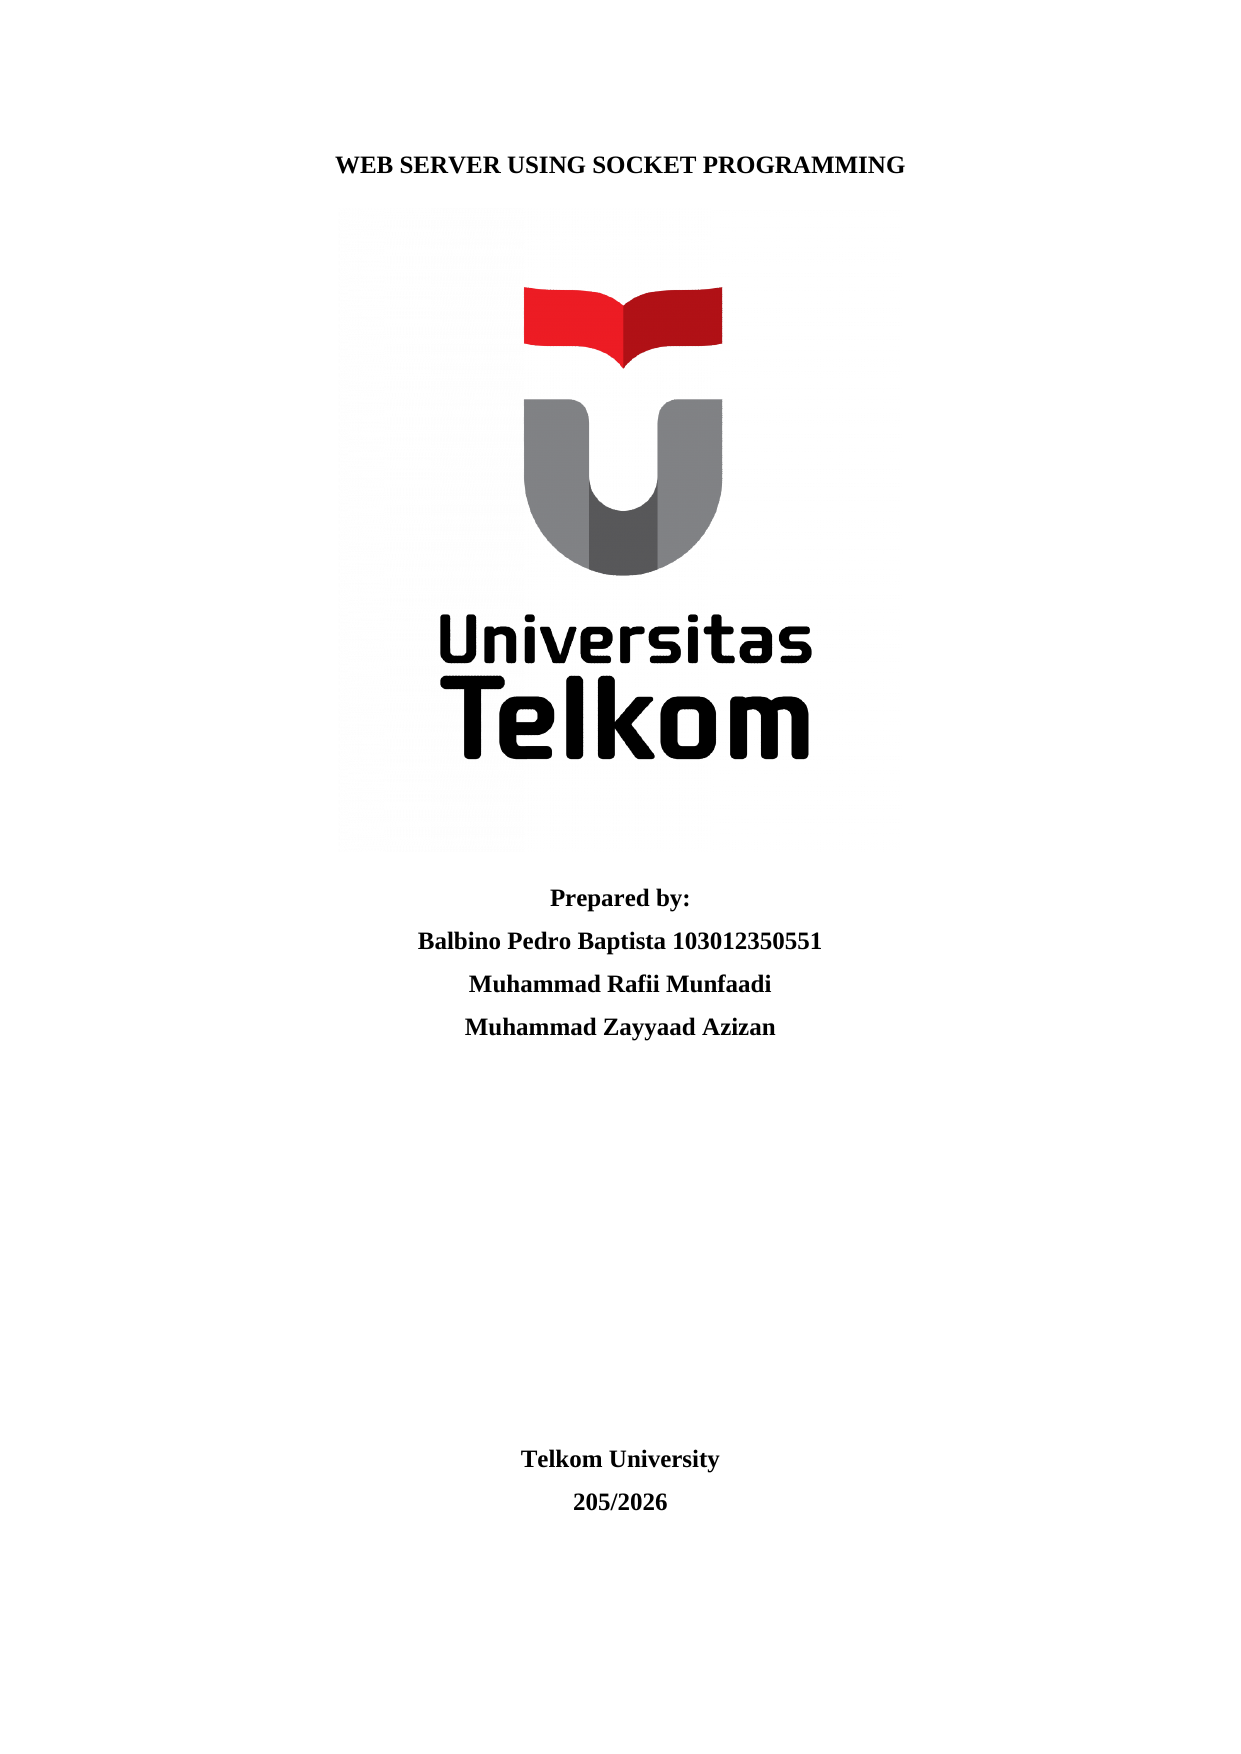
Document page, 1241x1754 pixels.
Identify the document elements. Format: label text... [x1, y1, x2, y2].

text 205/2026 [150, 1487, 1090, 1516]
text Prepared by: [150, 883, 1090, 912]
text Muhammad Zayyaad Azizan [150, 1012, 1090, 1041]
picture [337, 208, 903, 852]
text Balbino Pedro Baptista 103012350551 [150, 926, 1090, 955]
text Telkom University [150, 1444, 1090, 1472]
text WEB SERVER USING SOCKET PROGRAMMING [150, 150, 1090, 179]
text Muhammad Rafii Munfaadi [150, 969, 1090, 998]
